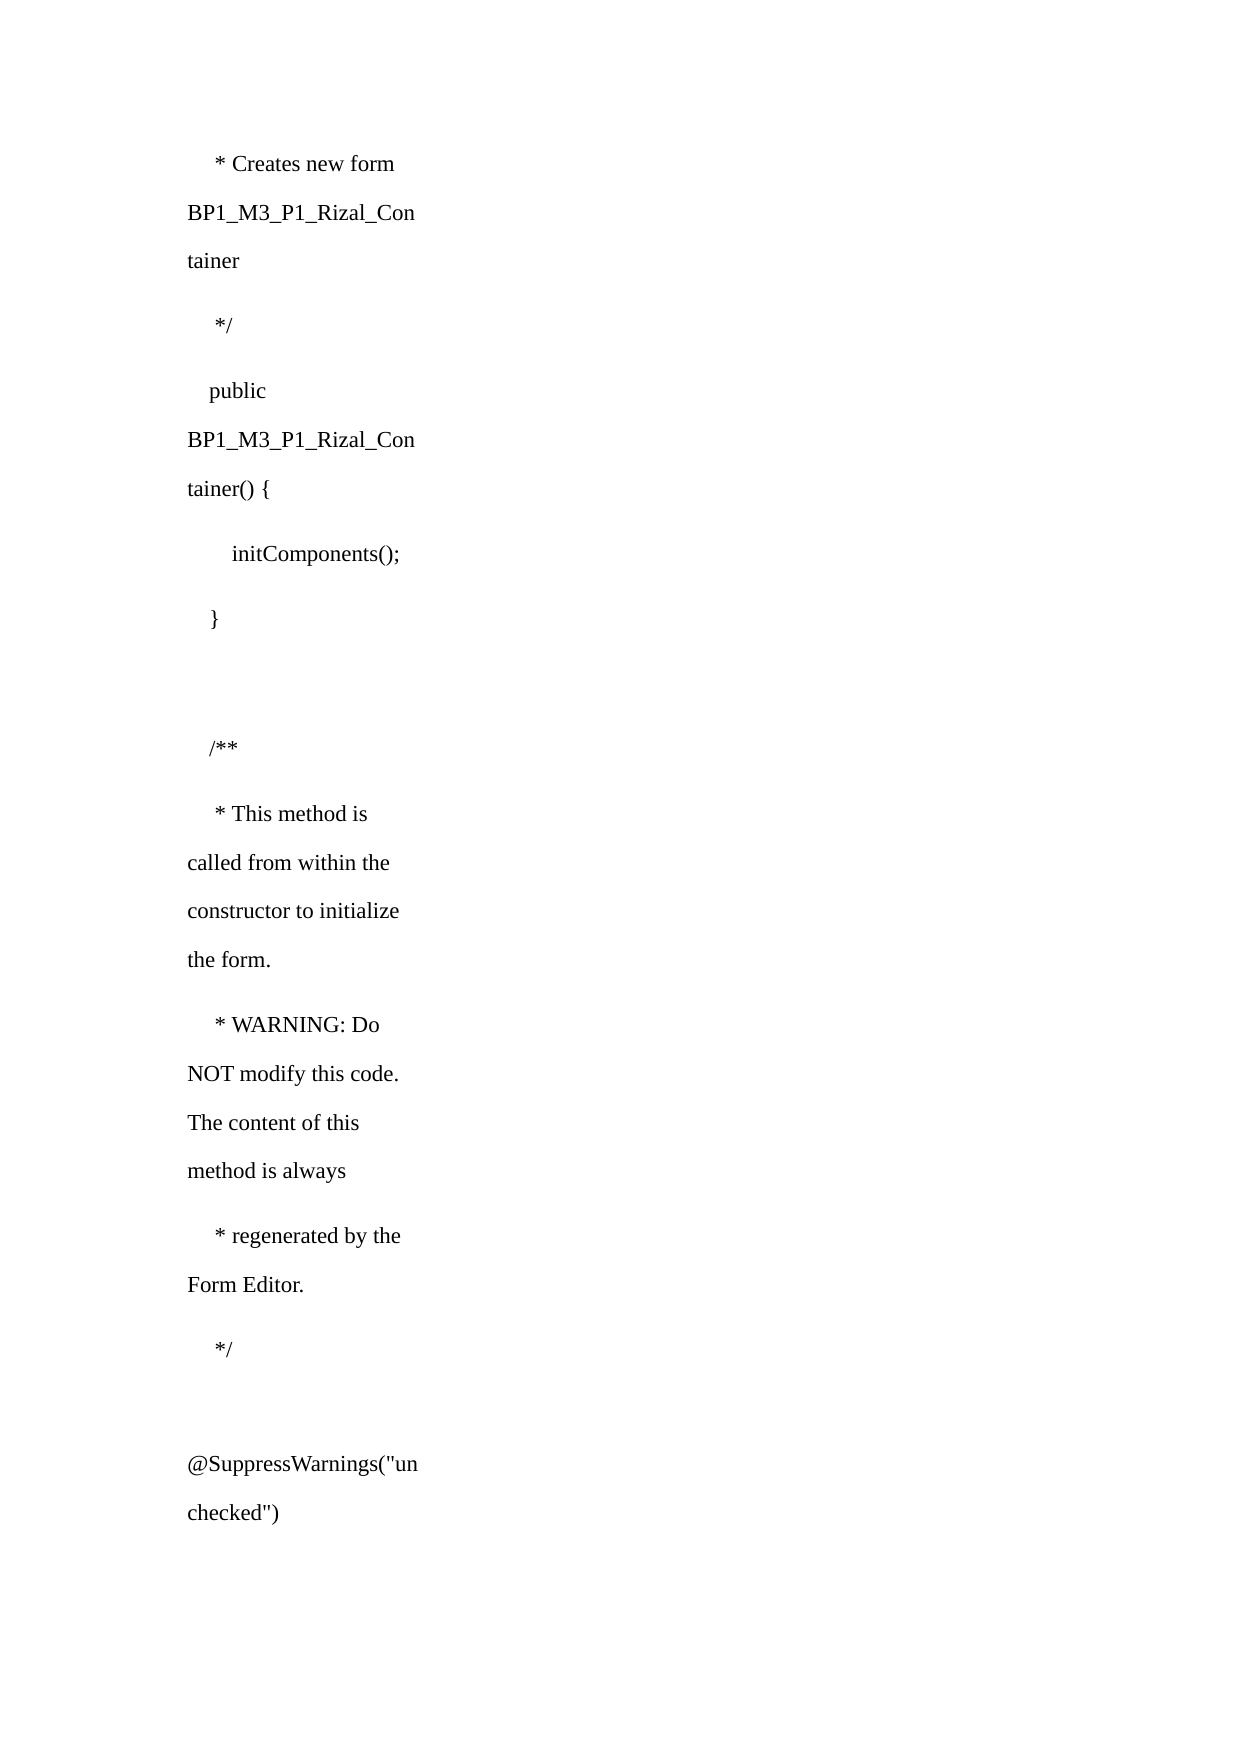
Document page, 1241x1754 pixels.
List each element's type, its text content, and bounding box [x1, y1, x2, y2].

text * Creates new form BP1_M3_P1_Rizal_Container [186, 150, 418, 274]
text * WARNING: Do NOT modify this code. The content of this method is always [186, 1011, 418, 1184]
text /** [186, 735, 418, 761]
text } [186, 605, 418, 631]
text * This method is called from within the constructor to initialize the form. [186, 800, 418, 973]
text */ [186, 1336, 418, 1363]
text @SuppressWarnings("unchecked") [186, 1401, 418, 1525]
text initComponents(); [186, 540, 418, 566]
text */ [186, 312, 418, 339]
text * regenerated by the Form Editor. [186, 1222, 418, 1298]
text public BP1_M3_P1_Rizal_Container() { [186, 377, 418, 501]
